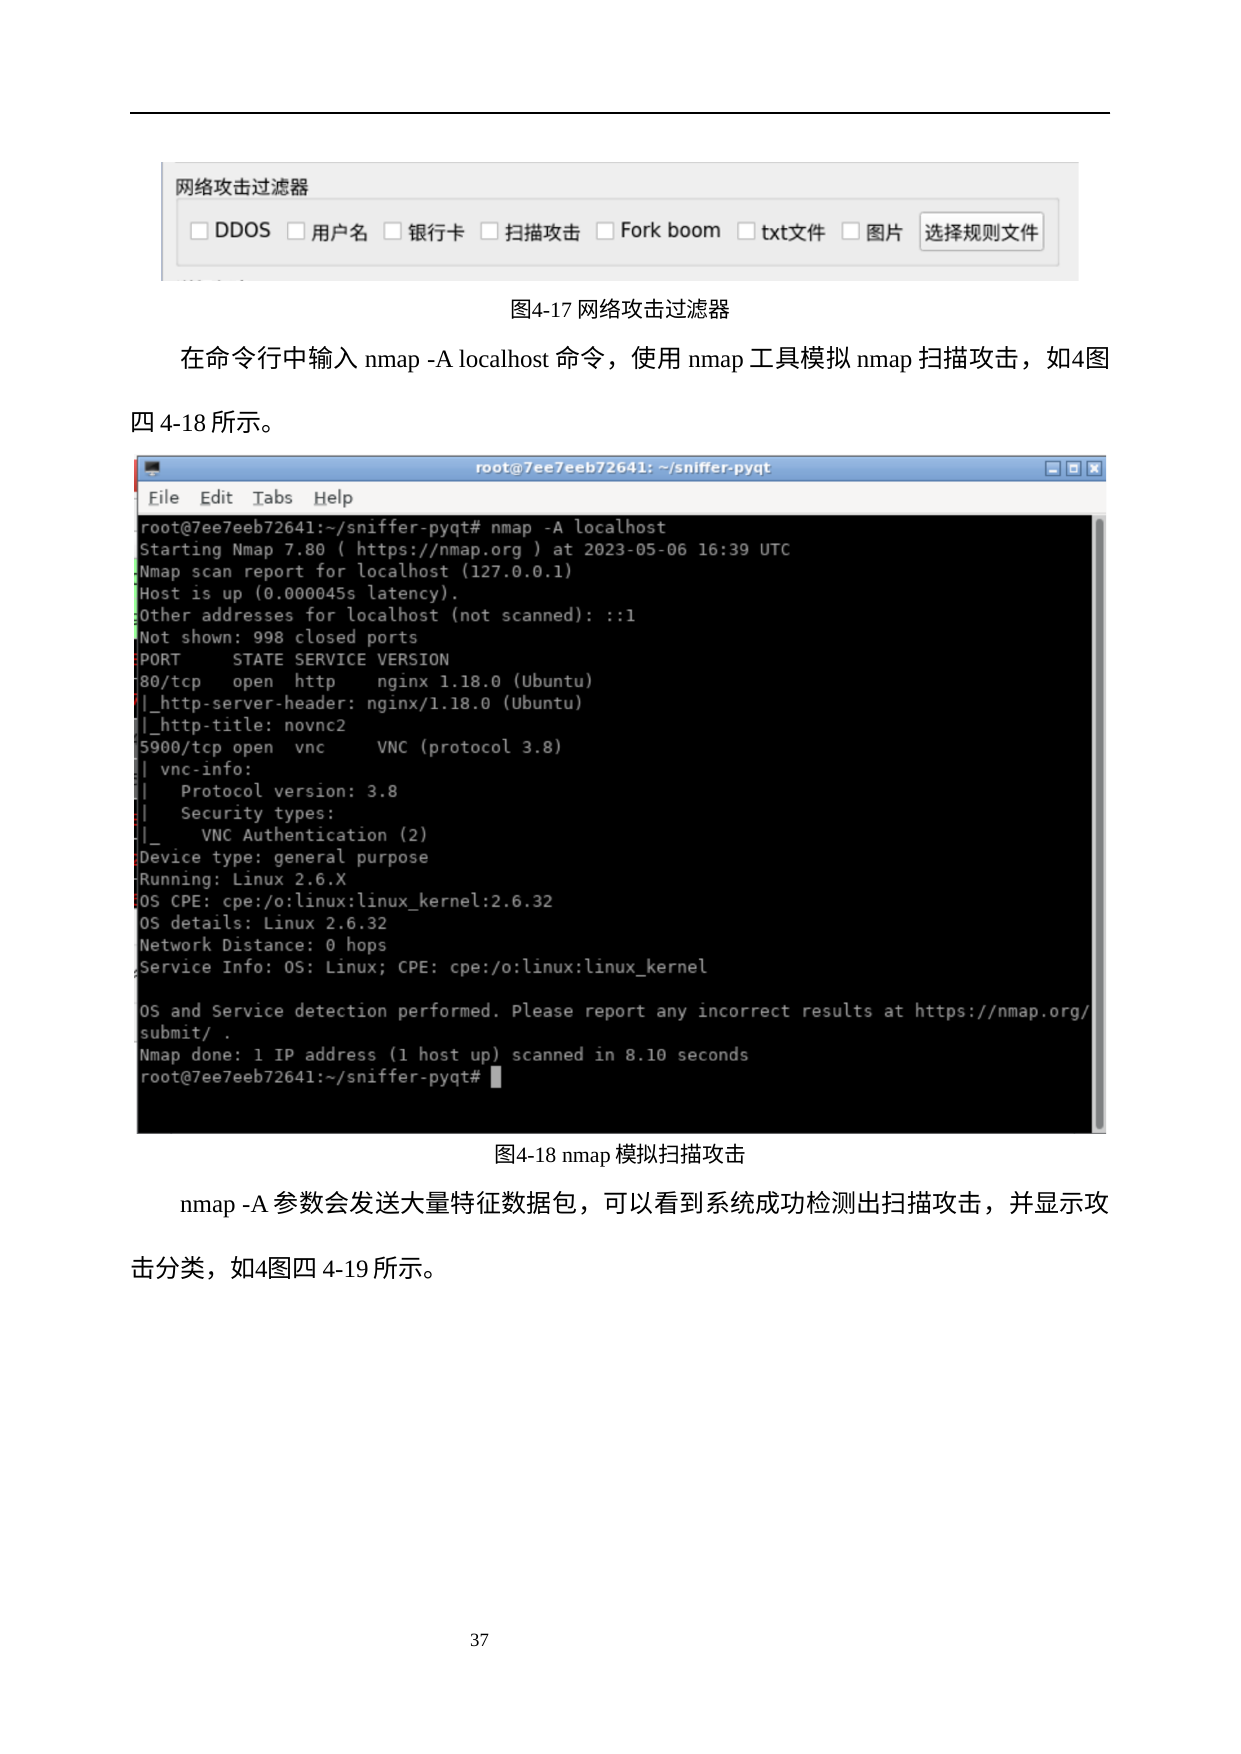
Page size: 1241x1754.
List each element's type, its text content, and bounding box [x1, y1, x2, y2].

picture [161, 162, 1079, 281]
picture [134, 454, 1107, 1134]
